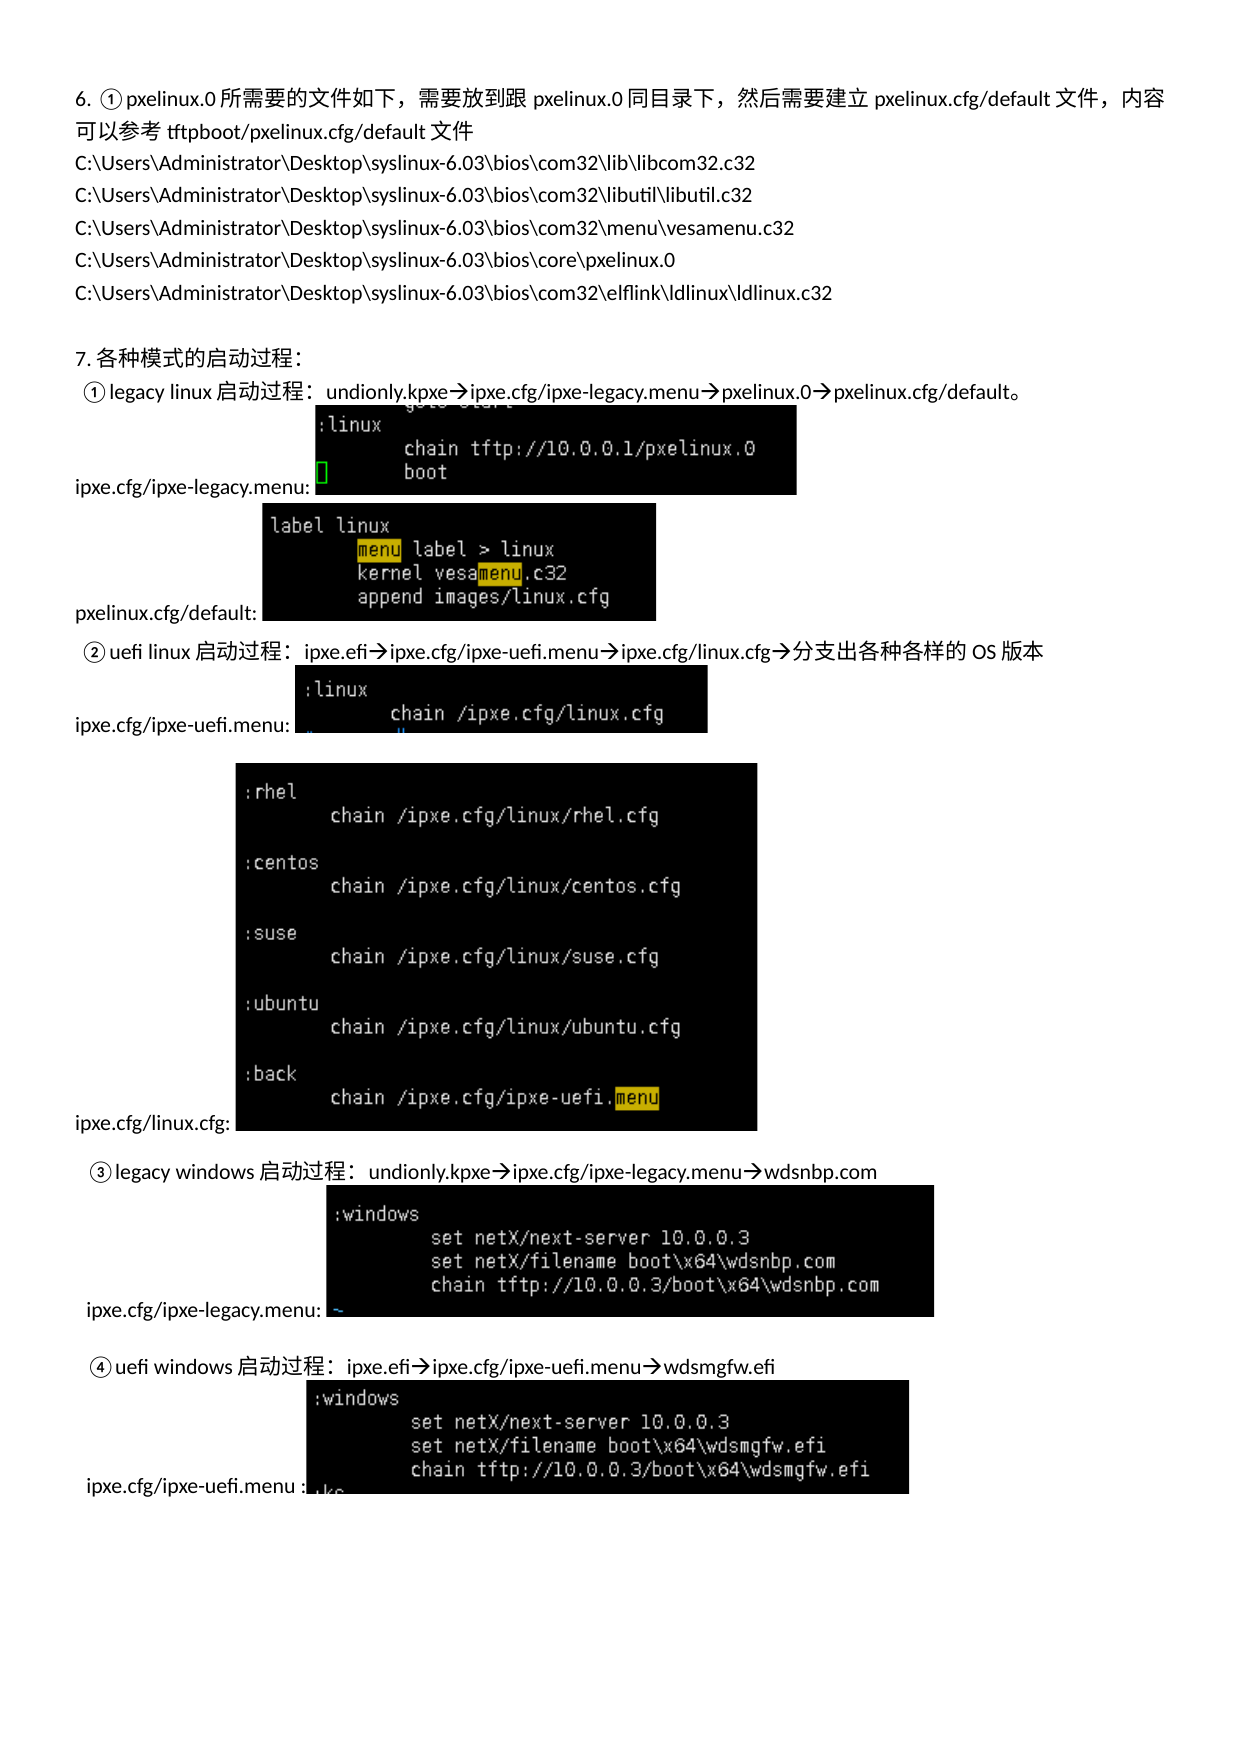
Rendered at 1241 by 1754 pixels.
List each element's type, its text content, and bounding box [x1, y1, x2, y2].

text C:\Users\Administrator\Desktop\syslinux-6.03\bios\com32\elflink\ldlinux\ldlinux.c32 [75, 276, 1165, 308]
picture [326, 1185, 935, 1317]
text C:\Users\Administrator\Desktop\syslinux-6.03\bios\core\pxelinux.0 [75, 243, 1165, 276]
text C:\Users\Administrator\Desktop\syslinux-6.03\bios\com32\lib\libcom32.c32 [75, 146, 1165, 178]
text ①legacy linux启动过程：undionly.kpxeipxe.cfg/ipxe-legacy.menupxelinux.0pxelinux.cfg/default。 [75, 373, 1165, 406]
text 7. 各种模式的启动过程： [75, 341, 1165, 373]
text ②uefi linux启动过程：ipxe.efiipxe.cfg/ipxe-uefi.menuipxe.cfg/linux.cfg分支出各种各样的OS版本 [75, 633, 1165, 666]
picture [306, 1380, 910, 1494]
text 6. ①pxelinux.0所需要的文件如下，需要放到跟pxelinux.0同目录下，然后需要建立pxelinux.cfg/default文件，内容可以参考tftpboot/pxelinux.cfg/default文件 [75, 81, 1165, 146]
text ④uefi windows启动过程：ipxe.efiipxe.cfg/ipxe-uefi.menuwdsmgfw.efi [75, 1348, 1165, 1381]
picture [262, 503, 657, 621]
text C:\Users\Administrator\Desktop\syslinux-6.03\bios\com32\libutil\libutil.c32 [75, 178, 1165, 211]
text C:\Users\Administrator\Desktop\syslinux-6.03\bios\com32\menu\vesamenu.c32 [75, 211, 1165, 243]
picture [235, 763, 758, 1131]
picture [315, 405, 797, 495]
picture [295, 665, 708, 733]
text ③legacy windows启动过程：undionly.kpxeipxe.cfg/ipxe-legacy.menuwdsnbp.com [75, 1153, 1165, 1186]
